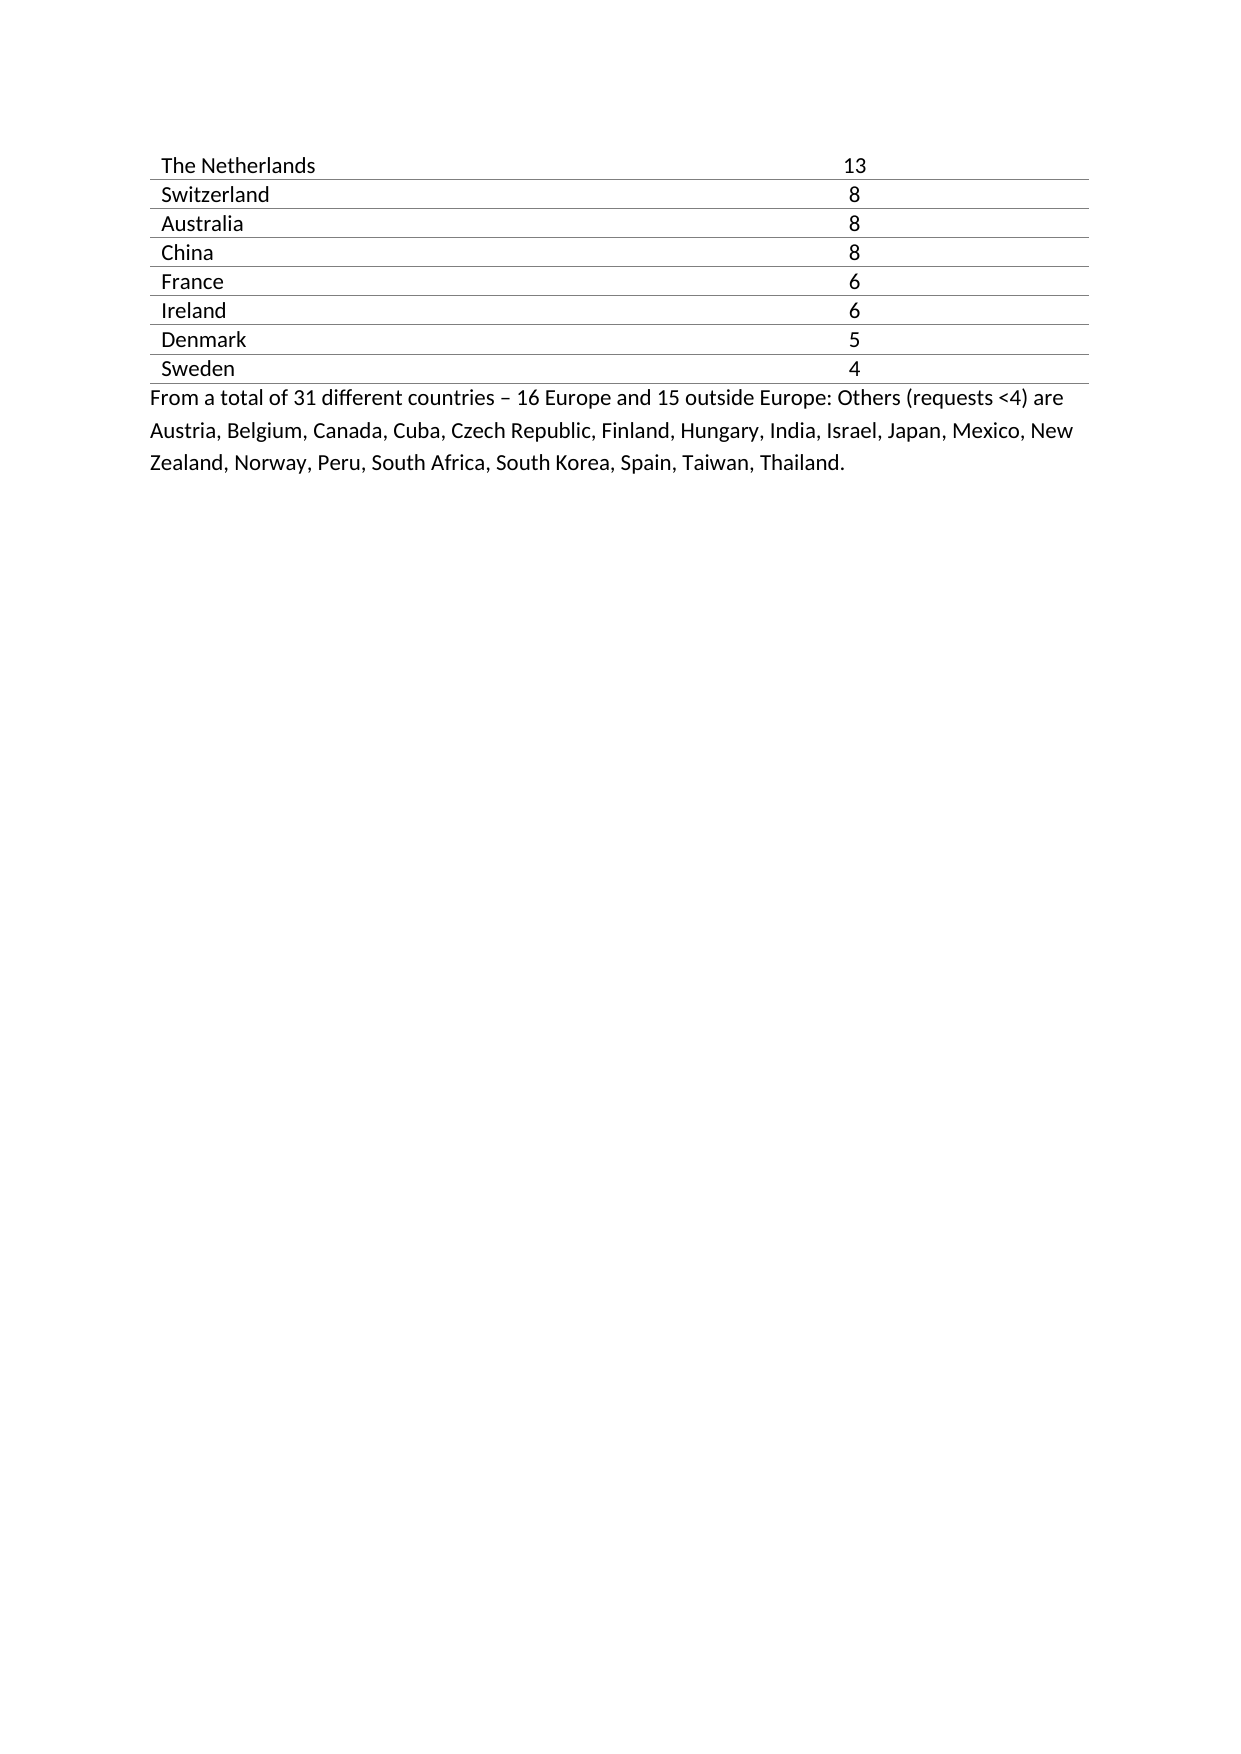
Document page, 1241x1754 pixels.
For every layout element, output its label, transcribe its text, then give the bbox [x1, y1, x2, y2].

table_cell China [150, 238, 619, 266]
text From a total of 31 different countries – 16 Europe and 15 outside Europe: Others (requests <4) are Austria, Belgium, Canada, Cuba, Czech Republic, Finland, Hungary, India, Israel, Japan, Mexico, New Zealand, Norway, Peru, South Africa, South Korea, Spain, Taiwan, Thailand. [150, 383, 1090, 476]
table_cell 4 [620, 355, 1089, 382]
table_cell France [150, 267, 619, 295]
table_cell 6 [620, 267, 1089, 295]
table_cell 8 [620, 209, 1089, 237]
table_cell Australia [150, 209, 619, 237]
table_cell Switzerland [150, 180, 619, 208]
table_cell 6 [620, 296, 1089, 324]
table_cell 8 [620, 238, 1089, 266]
table_cell 5 [620, 325, 1089, 353]
table_cell Ireland [150, 296, 619, 324]
table_cell Denmark [150, 325, 619, 353]
table_cell Sweden [150, 355, 619, 382]
table_cell 13 [620, 150, 1089, 179]
table_cell The Netherlands [150, 150, 619, 179]
table_cell 8 [620, 180, 1089, 208]
